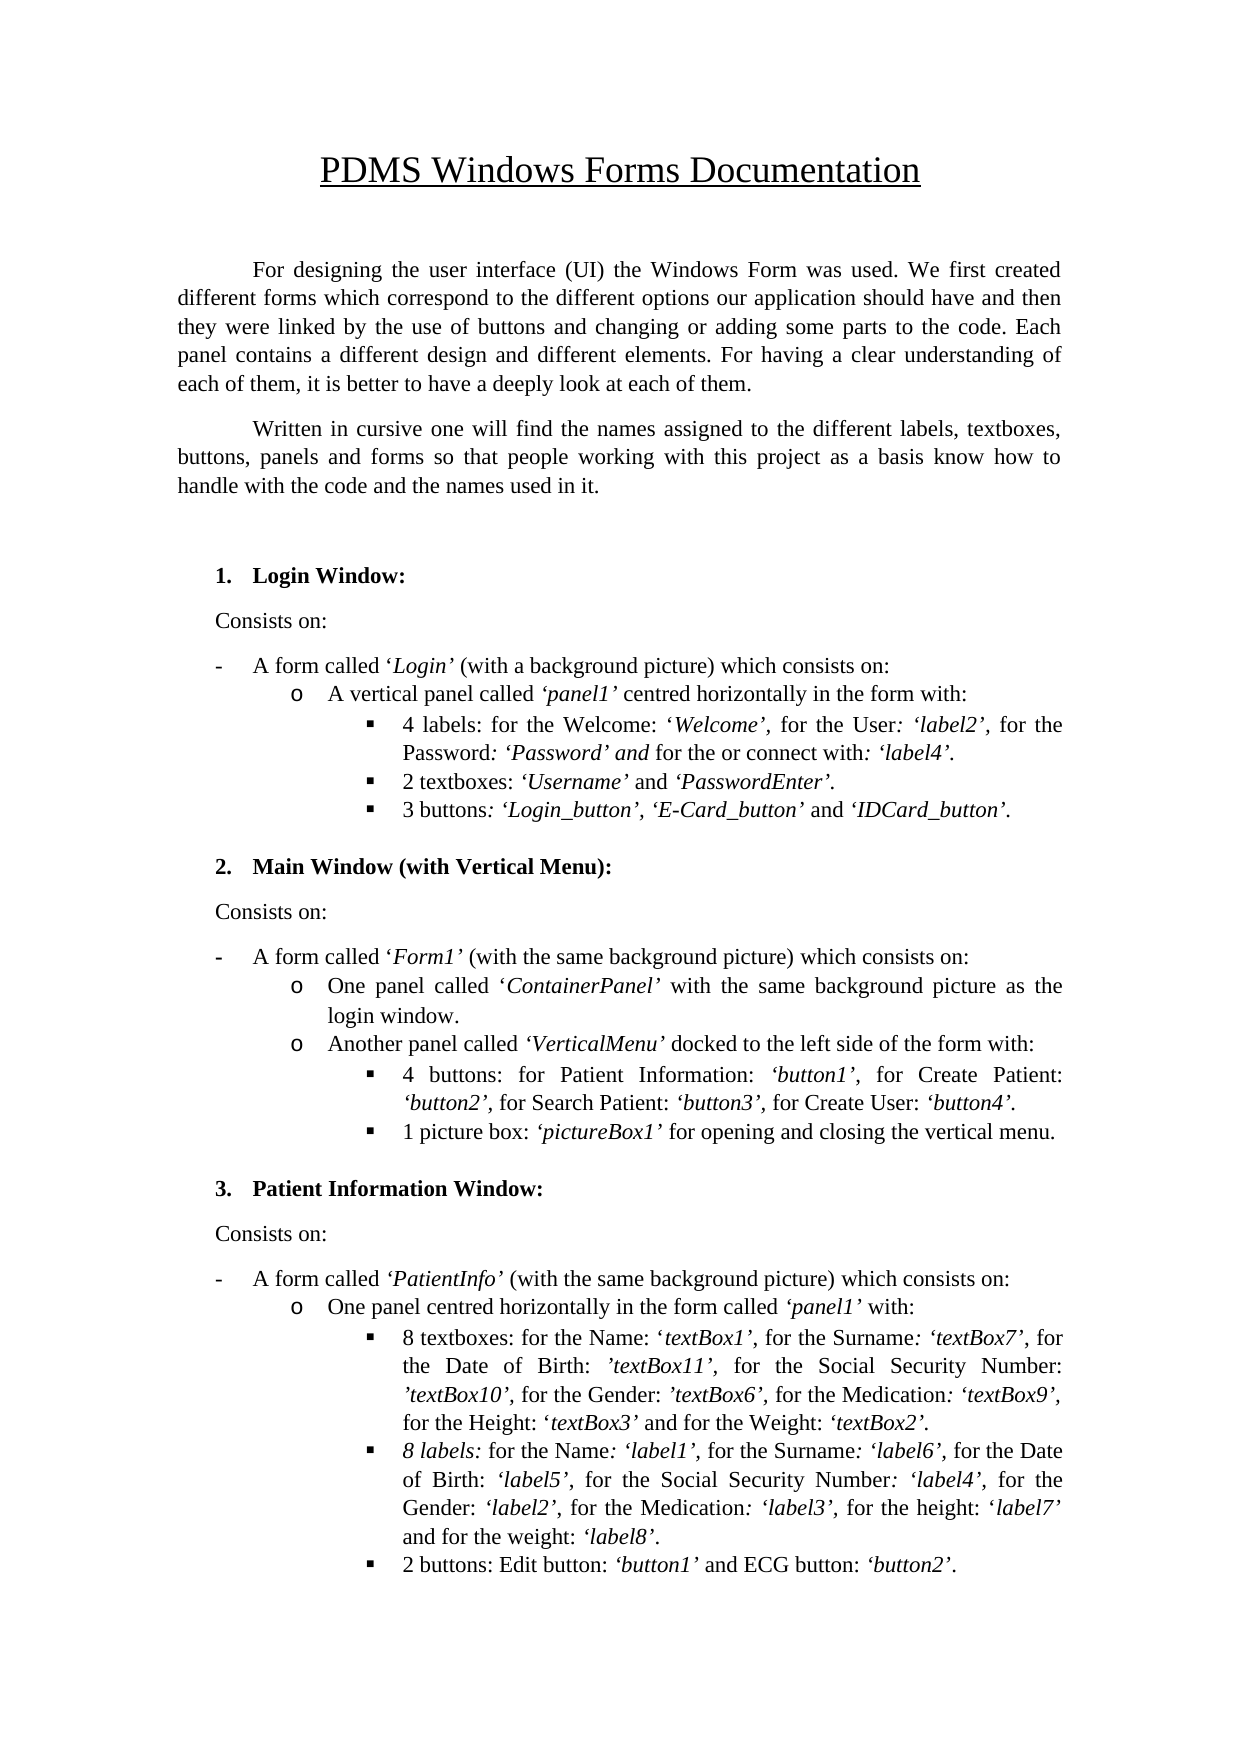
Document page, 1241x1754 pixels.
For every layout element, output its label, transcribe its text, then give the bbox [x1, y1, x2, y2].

list Main Window (with Vertical Menu): [215, 853, 1063, 879]
list 2 buttons: Edit button: ‘button1’ and ECG button: ‘button2’. [365, 1551, 1063, 1578]
text For designing the user interface (UI) the Windows Form was used. We first created different forms which correspond to the different options our application should have and then they were linked by the use of buttons and changing or adding some parts to the code. Each panel contains a different design and different elements. For having a clear understanding of each of them, it is better to have a deeply look at each of them. [177, 256, 1063, 396]
text Written in cursive one will find the names assigned to the different labels, textboxes, buttons, panels and forms so that people working with this project as a basis know how to handle with the code and the names used in it. [177, 415, 1063, 498]
list Another panel called ‘VerticalMenu’ docked to the left side of the form with: [290, 1031, 1063, 1059]
list Patient Information Window: [215, 1175, 1063, 1201]
text PDMS Windows Forms Documentation [177, 148, 1063, 191]
list A form called ‘Form1’ (with the same background picture) which consists on: [215, 943, 1063, 970]
text Consists on: [215, 607, 1063, 633]
list Login Window: [215, 562, 1063, 588]
list 3 buttons: ‘Login_button’, ‘E-Card_button’ and ‘IDCard_button’. [365, 796, 1063, 823]
list A form called ‘PatientInfo’ (with the same background picture) which consists on: [215, 1265, 1063, 1291]
list A form called ‘Login’ (with a background picture) which consists on: [215, 652, 1063, 678]
list 4 buttons: for Patient Information: ‘button1’, for Create Patient: ‘button2’, for Search Patient: ‘button3’, for Create User: ‘button4’. [365, 1061, 1063, 1116]
list 4 labels: for the Welcome: ‘Welcome’, for the User: ‘label2’, for the Password: ‘Password’ and for the or connect with: ‘label4’. [365, 711, 1063, 766]
list 2 textboxes: ‘Username’ and ‘PasswordEnter’. [365, 768, 1063, 794]
list One panel centred horizontally in the form called ‘panel1’ with: [290, 1293, 1063, 1322]
list A vertical panel called ‘panel1’ centred horizontally in the form with: [290, 681, 1063, 709]
list 8 textboxes: for the Name: ‘textBox1’, for the Surname: ‘textBox7’, for the Date of Birth: ’textBox11’, for the Social Security Number: ’textBox10’, for the Gender: ’textBox6’, for the Medication: ‘textBox9’, for the Height: ‘textBox3’ and for the Weight: ‘textBox2’. [365, 1324, 1063, 1435]
text Consists on: [215, 1220, 1063, 1246]
text Consists on: [215, 898, 1063, 924]
list 1 picture box: ‘pictureBox1’ for opening and closing the vertical menu. [365, 1118, 1063, 1144]
list One panel called ‘ContainerPanel’ with the same background picture as the login window. [290, 972, 1063, 1028]
list 8 labels: for the Name: ‘label1’, for the Surname: ‘label6’, for the Date of Birth: ‘label5’, for the Social Security Number: ‘label4’, for the Gender: ‘label2’, for the Medication: ‘label3’, for the height: ‘label7’ and for the weight: ‘label8’. [365, 1437, 1063, 1549]
